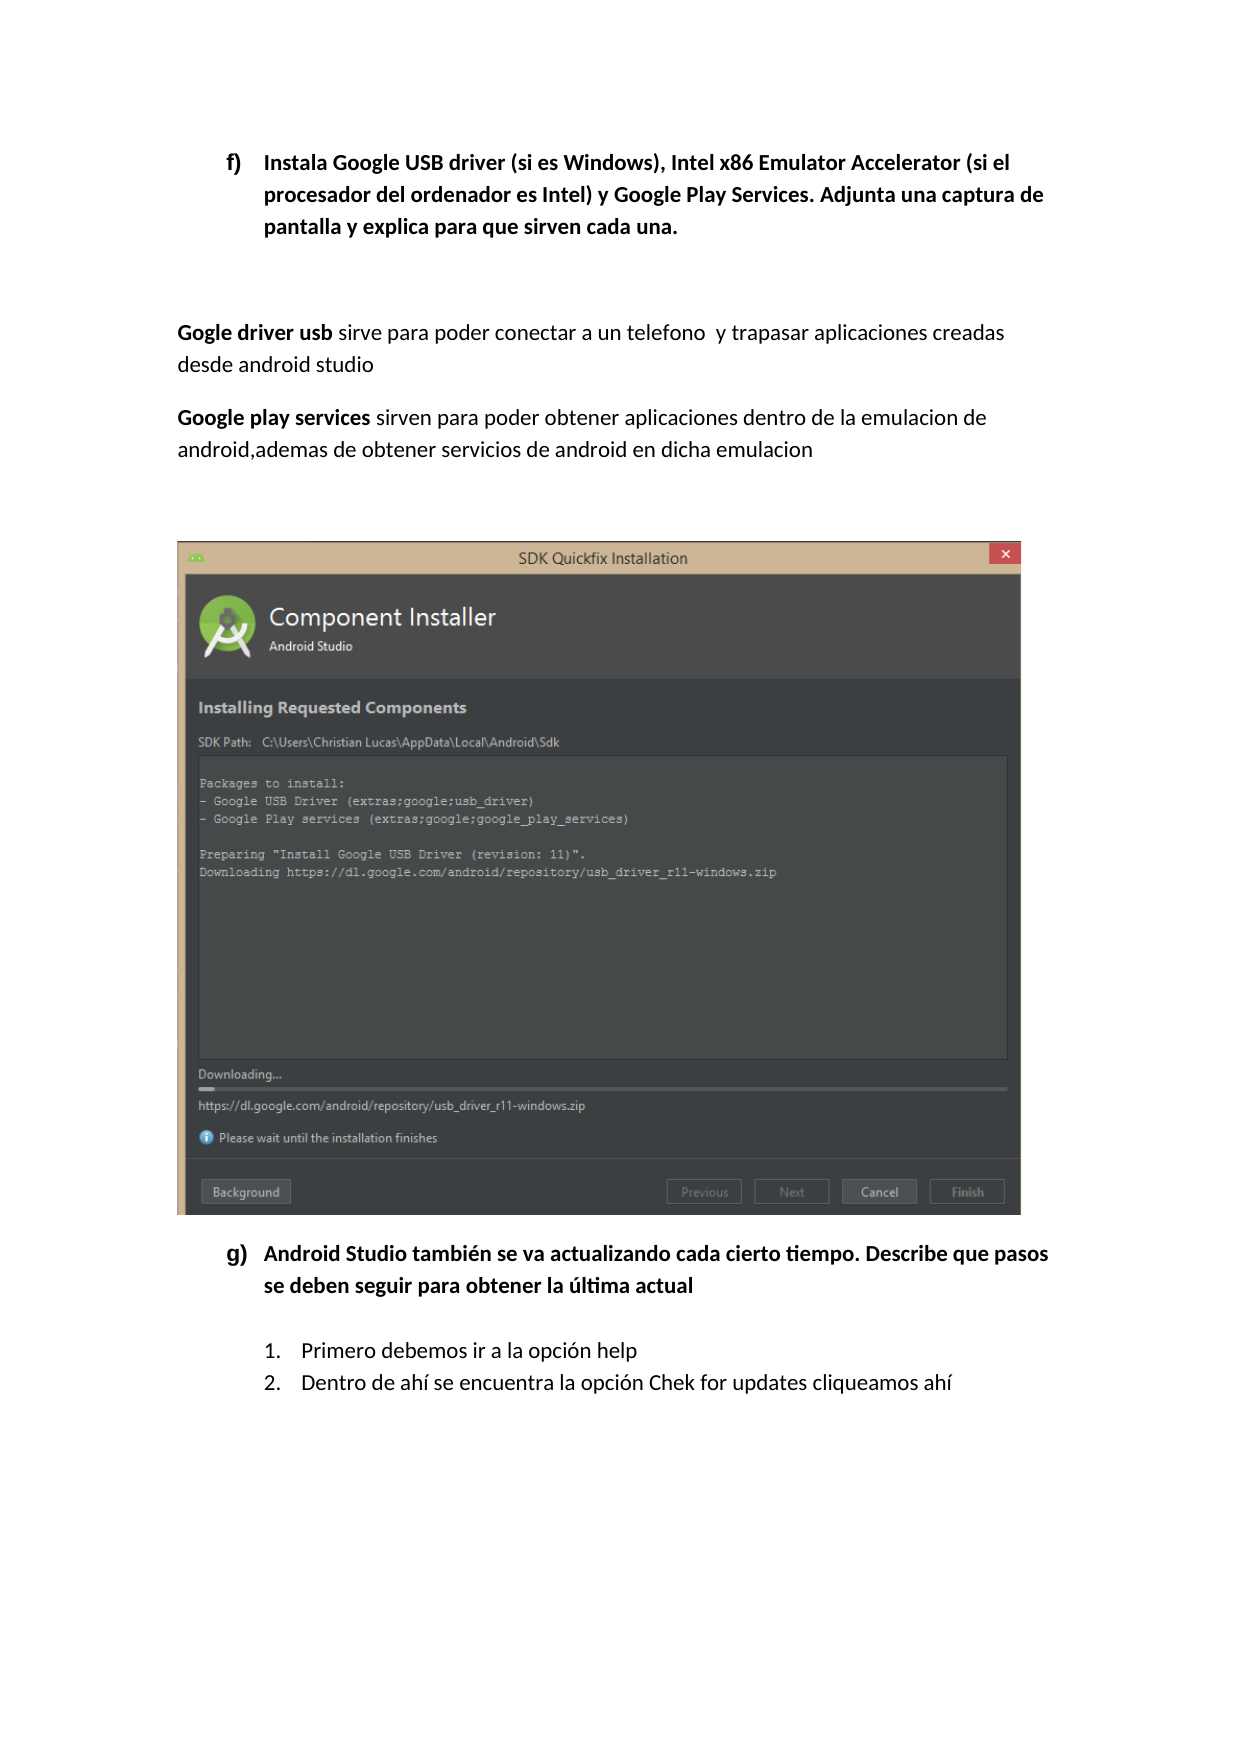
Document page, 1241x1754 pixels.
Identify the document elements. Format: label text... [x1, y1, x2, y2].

text Gogle driver usb sirve para poder conectar a un telefono y trapasar aplicaciones creadas desde android studio [177, 318, 1063, 378]
list Instala Google USB driver (si es Windows), Intel x86 Emulator Accelerator (si el procesador del ordenador es Intel) y Google Play Services. Adjunta una captura de pantalla y explica para que sirven cada una. [226, 148, 1063, 240]
picture [177, 541, 1022, 1215]
list Primero debemos ir a la opción help [264, 1336, 1063, 1364]
text Google play services sirven para poder obtener aplicaciones dentro de la emulacion de android,ademas de obtener servicios de android en dicha emulacion [177, 403, 1063, 463]
list Dentro de ahí se encuentra la opción Chek for updates cliqueamos ahí [264, 1368, 1063, 1396]
list Android Studio también se va actualizando cada cierto tiempo. Describe que pasos se deben seguir para obtener la última actual [226, 1239, 1063, 1300]
